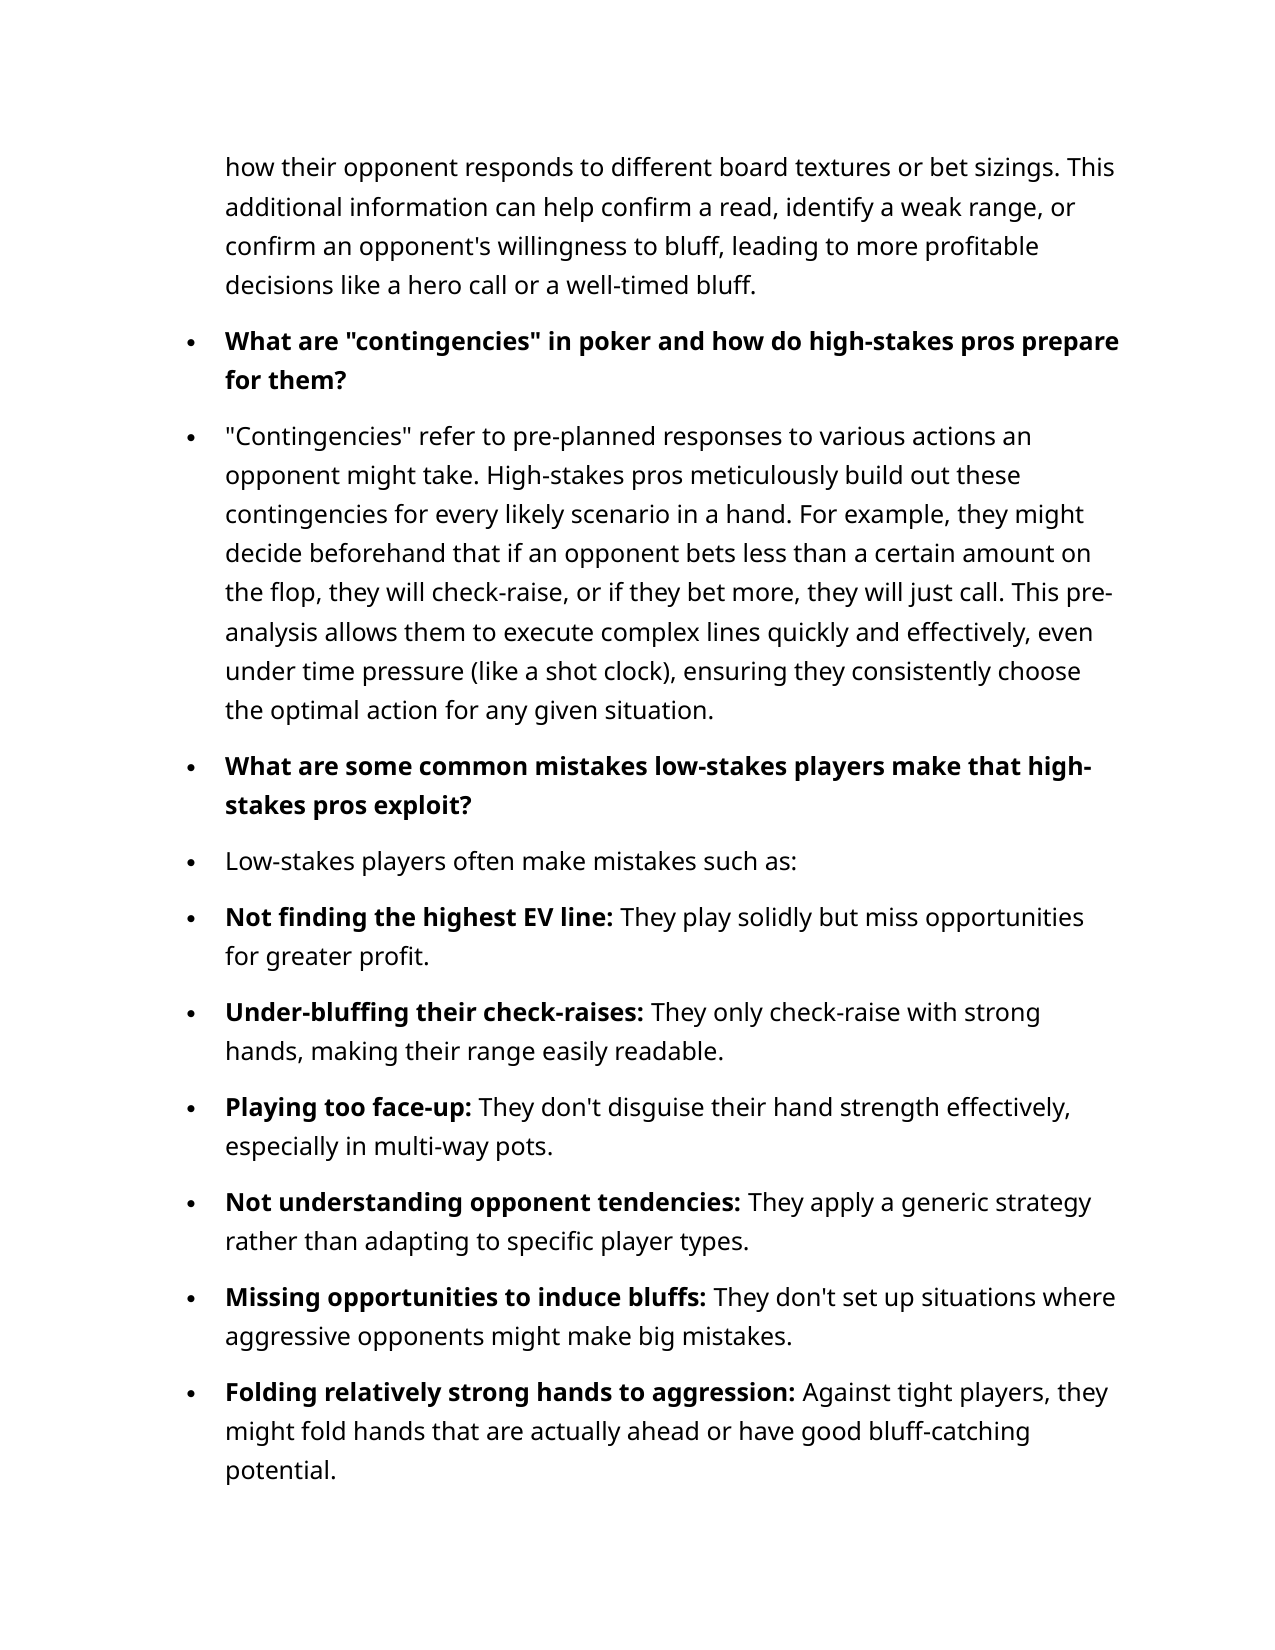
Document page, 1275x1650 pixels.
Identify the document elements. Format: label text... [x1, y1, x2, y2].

list What are "contingencies" in poker and how do high-stakes pros prepare for them? [187, 323, 1125, 397]
list Not understanding opponent tendencies: They apply a generic strategy rather than adapting to specific player types. [187, 1184, 1125, 1257]
list Folding relatively strong hands to aggression: Against tight players, they might fold hands that are actually ahead or have good bluff-catching potential. [187, 1374, 1125, 1487]
list Playing too face-up: They don't disguise their hand strength effectively, especially in multi-way pots. [187, 1089, 1125, 1162]
list Not finding the highest EV line: They play solidly but miss opportunities for greater profit. [187, 899, 1125, 972]
list Low-stakes players often make mistakes such as: [187, 843, 1125, 877]
list "Contingencies" refer to pre-planned responses to various actions an opponent might take. High-stakes pros meticulously build out these contingencies for every likely scenario in a hand. For example, they might decide beforehand that if an opponent bets less than a certain amount on the flop, they will check-raise, or if they bet more, they will just call. This pre-analysis allows them to execute complex lines quickly and effectively, even under time pressure (like a shot clock), ensuring they consistently choose the optimal action for any given situation. [187, 418, 1125, 727]
list What are some common mistakes low-stakes players make that high-stakes pros exploit? [187, 748, 1125, 822]
list Under-bluffing their check-raises: They only check-raise with strong hands, making their range easily readable. [187, 994, 1125, 1067]
list Missing opportunities to induce bluffs: They don't set up situations where aggressive opponents might make big mistakes. [187, 1279, 1125, 1352]
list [187, 150, 1125, 302]
